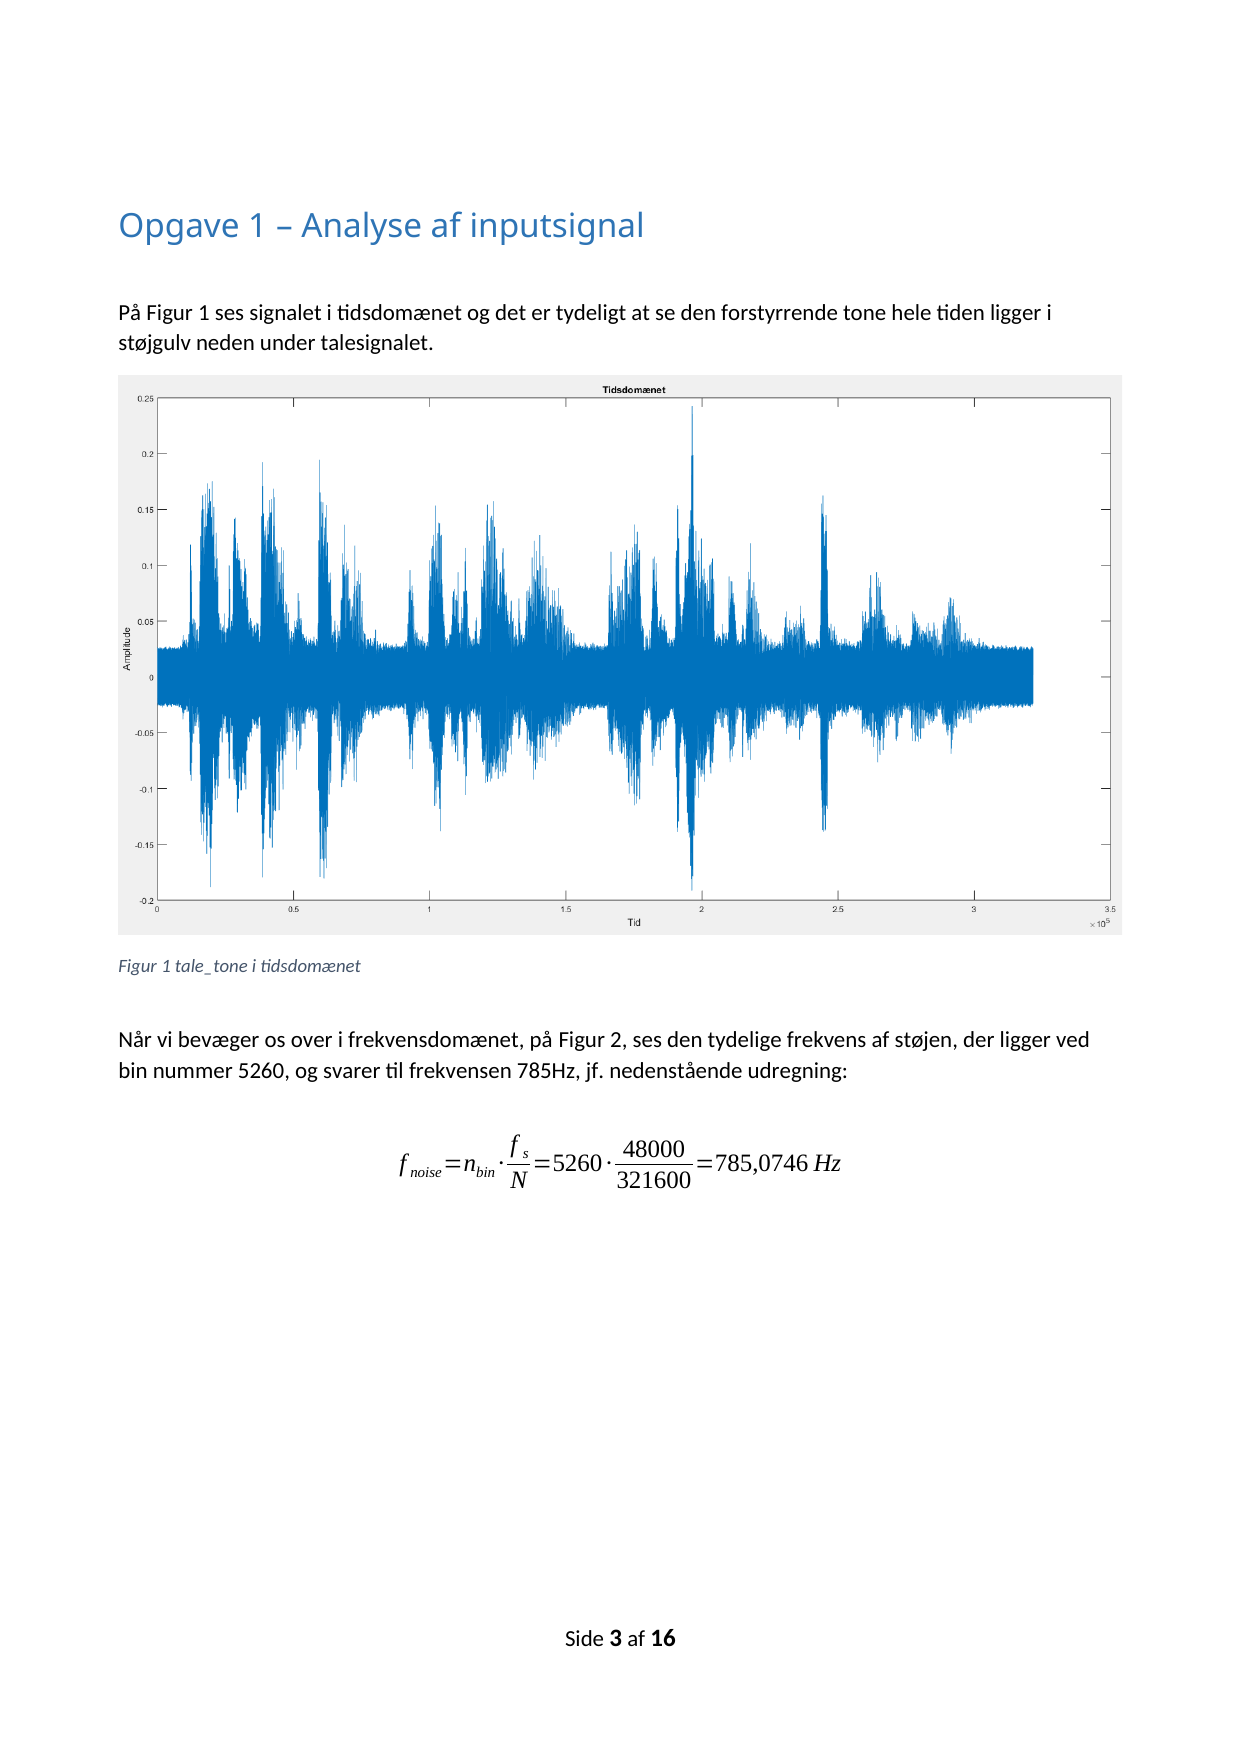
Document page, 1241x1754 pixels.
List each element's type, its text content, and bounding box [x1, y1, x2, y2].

subtitle Opgave 1 – Analyse af inputsignal [118, 202, 1122, 248]
text Når vi bevæger os over i frekvensdomænet, på Figur 2, ses den tydelige frekvens af støjen, der ligger ved bin nummer 5260, og svarer til frekvensen 785Hz, jf. nedenstående udregning: [118, 1026, 1122, 1084]
picture [118, 375, 1123, 935]
text På Figur 1 ses signalet i tidsdomænet og det er tydeligt at se den forstyrrende tone hele tiden ligger i støjgulv neden under talesignalet. [118, 298, 1122, 356]
